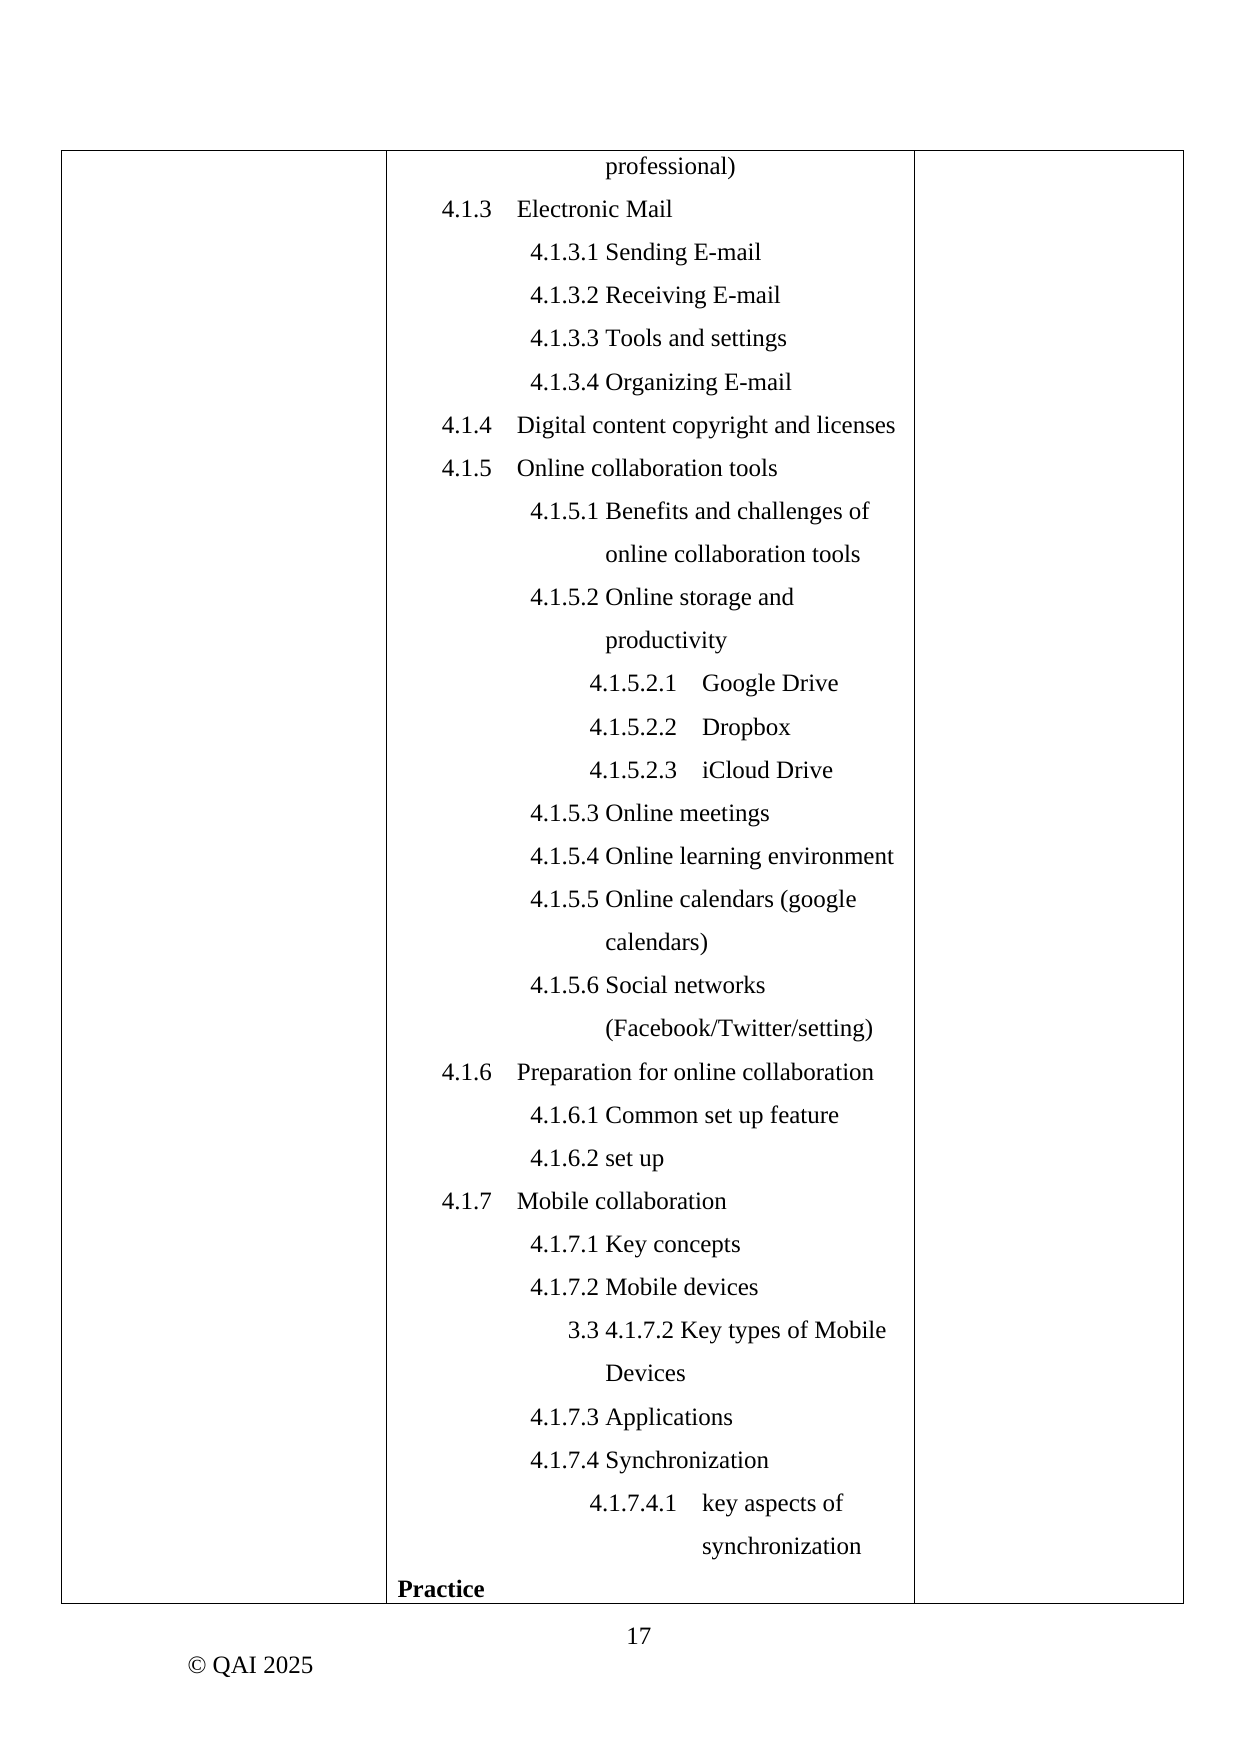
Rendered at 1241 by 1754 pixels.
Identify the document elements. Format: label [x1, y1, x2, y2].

table_cell [387, 151, 914, 1603]
table_cell [915, 151, 1183, 1603]
table_cell [62, 151, 386, 1603]
